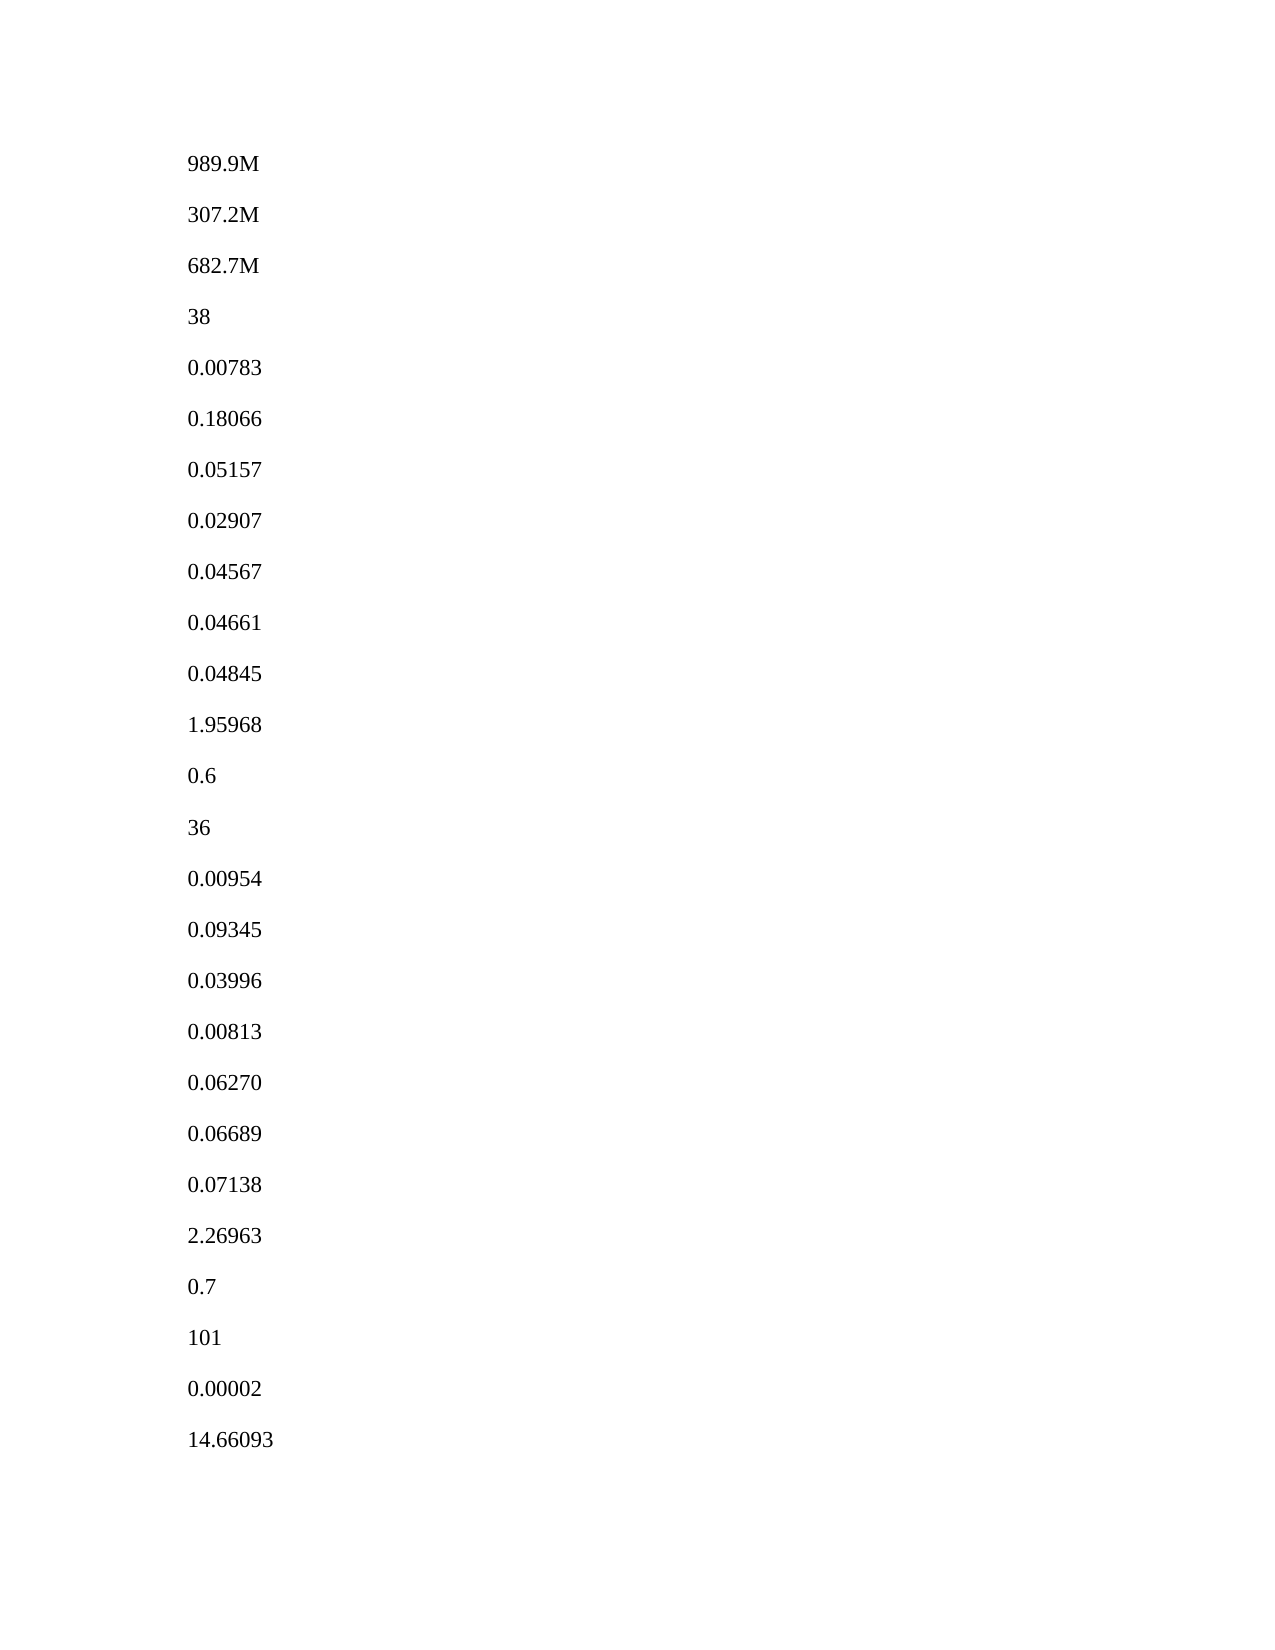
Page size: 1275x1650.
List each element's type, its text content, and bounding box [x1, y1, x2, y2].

table_cell 0.03996 [176, 967, 1076, 1018]
table_cell 0.00002 [176, 1375, 1076, 1426]
table_cell 0.00813 [176, 1018, 1076, 1069]
table_cell 307.2M [176, 201, 1076, 252]
table_header 989.9M [176, 150, 1076, 201]
table_cell 0.18066 [176, 405, 1076, 456]
table_cell 0.04661 [176, 609, 1076, 660]
table_cell 0.7 [176, 1273, 1076, 1324]
table_cell 0.06689 [176, 1120, 1076, 1171]
table_cell 101 [176, 1324, 1076, 1375]
table_cell 14.66093 [176, 1426, 1076, 1477]
table_cell 0.07138 [176, 1171, 1076, 1222]
table_cell 0.00783 [176, 354, 1076, 405]
table_cell 0.05157 [176, 456, 1076, 507]
table_cell 0.09345 [176, 916, 1076, 967]
table_cell 2.26963 [176, 1222, 1076, 1273]
table_cell 0.02907 [176, 507, 1076, 558]
table_cell 38 [176, 303, 1076, 354]
table_cell 36 [176, 814, 1076, 864]
table_cell 0.6 [176, 763, 1076, 813]
table_cell 1.95968 [176, 711, 1076, 762]
table_cell 682.7M [176, 252, 1076, 303]
table_cell 0.04845 [176, 660, 1076, 711]
table_cell 0.06270 [176, 1069, 1076, 1120]
table_cell 0.04567 [176, 558, 1076, 609]
table_cell 0.00954 [176, 865, 1076, 916]
